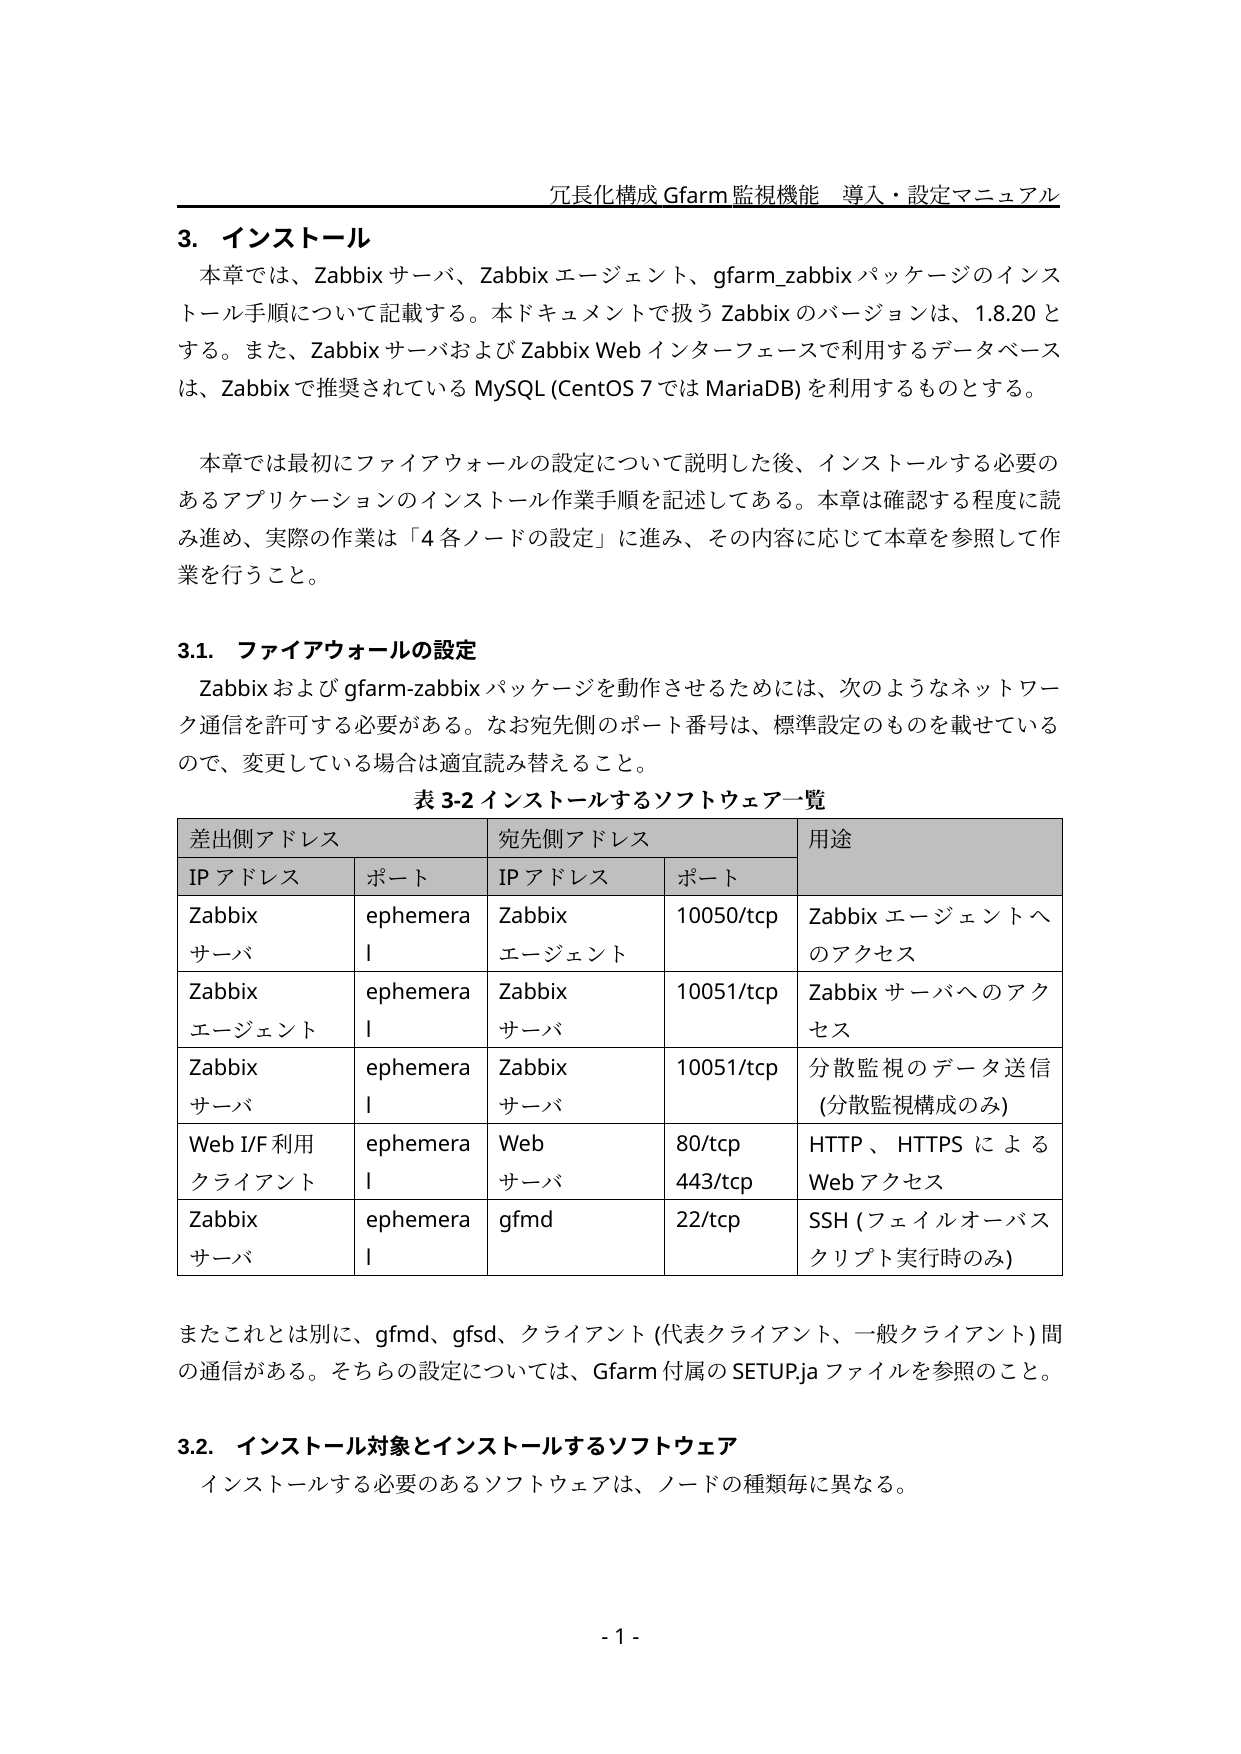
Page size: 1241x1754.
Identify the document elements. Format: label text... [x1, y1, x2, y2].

table_cell Zabbix サーバ [178, 1048, 354, 1123]
table_cell Web サーバ [488, 1124, 664, 1199]
table_cell 22/tcp [665, 1200, 797, 1275]
table_cell Web I/F利用 クライアント [178, 1124, 354, 1199]
subtitle インストール [177, 218, 1063, 256]
table_cell ephemeral [355, 1200, 487, 1275]
table_cell Zabbixエージェントへのアクセス [798, 896, 1062, 971]
table_cell Zabbix エージェント [488, 896, 664, 971]
table_cell HTTP、HTTPSによるWebアクセス [798, 1124, 1062, 1199]
table_cell ポート [665, 858, 797, 895]
text またこれとは別に、gfmd、gfsd、クライアント (代表クライアント、一般クライアント) 間の通信がある。そちらの設定については、Gfarm付属のSETUP.jaファイルを参照のこと。 [177, 1314, 1063, 1389]
text Zabbixおよびgfarm-zabbixパッケージを動作させるためには、次のようなネットワーク通信を許可する必要がある。なお宛先側のポート番号は、標準設定のものを載せているので、変更している場合は適宜読み替えること。 [177, 668, 1063, 781]
table_cell ephemeral [355, 896, 487, 971]
table_cell 10051/tcp [665, 972, 797, 1047]
table_cell 分散監視のデータ送信(分散監視構成のみ) [798, 1048, 1062, 1123]
table_cell ポート [355, 858, 487, 895]
table_header 用途 [798, 819, 1062, 895]
list インストールする必要のあるソフトウェアは、ノードの種類毎に異なる。 [177, 1464, 1063, 1501]
table_cell ephemeral [355, 1124, 487, 1199]
table_header 宛先側アドレス [488, 819, 797, 857]
subtitle インストール対象とインストールするソフトウェア [177, 1426, 1063, 1464]
table_cell SSH (フェイルオーバスクリプト実行時のみ) [798, 1200, 1062, 1275]
text 本章では最初にファイアウォールの設定について説明した後、インストールする必要のあるアプリケーションのインストール作業手順を記述してある。本章は確認する程度に読み進め、実際の作業は「4 各ノードの設定」に進み、その内容に応じて本章を参照して作業を行うこと。 [177, 443, 1063, 593]
table_cell IPアドレス [178, 858, 354, 895]
table_cell Zabbix サーバ [178, 1200, 354, 1275]
table_cell Zabbix サーバ [488, 1048, 664, 1123]
table_cell ephemeral [355, 1048, 487, 1123]
table_header 差出側アドレス [178, 819, 487, 857]
table_cell 80/tcp 443/tcp [665, 1124, 797, 1199]
subtitle ファイアウォールの設定 [177, 631, 1063, 668]
table_cell IPアドレス [488, 858, 664, 895]
table_cell gfmd [488, 1200, 664, 1275]
table_cell Zabbix エージェント [178, 972, 354, 1047]
table_cell Zabbix サーバ [178, 896, 354, 971]
table_cell ephemeral [355, 972, 487, 1047]
table_cell 10050/tcp [665, 896, 797, 971]
text 本章では、Zabbixサーバ、Zabbixエージェント、gfarm_zabbixパッケージのインストール手順について記載する。本ドキュメントで扱うZabbixのバージョンは、1.8.20とする。また、ZabbixサーバおよびZabbix Webインターフェースで利用するデータベースは、Zabbixで推奨されているMySQL (CentOS 7ではMariaDB) を利用するものとする。 [177, 256, 1063, 406]
table_cell Zabbix サーバ [488, 972, 664, 1047]
table_cell Zabbixサーバへのアクセス [798, 972, 1062, 1047]
table_cell 10051/tcp [665, 1048, 797, 1123]
